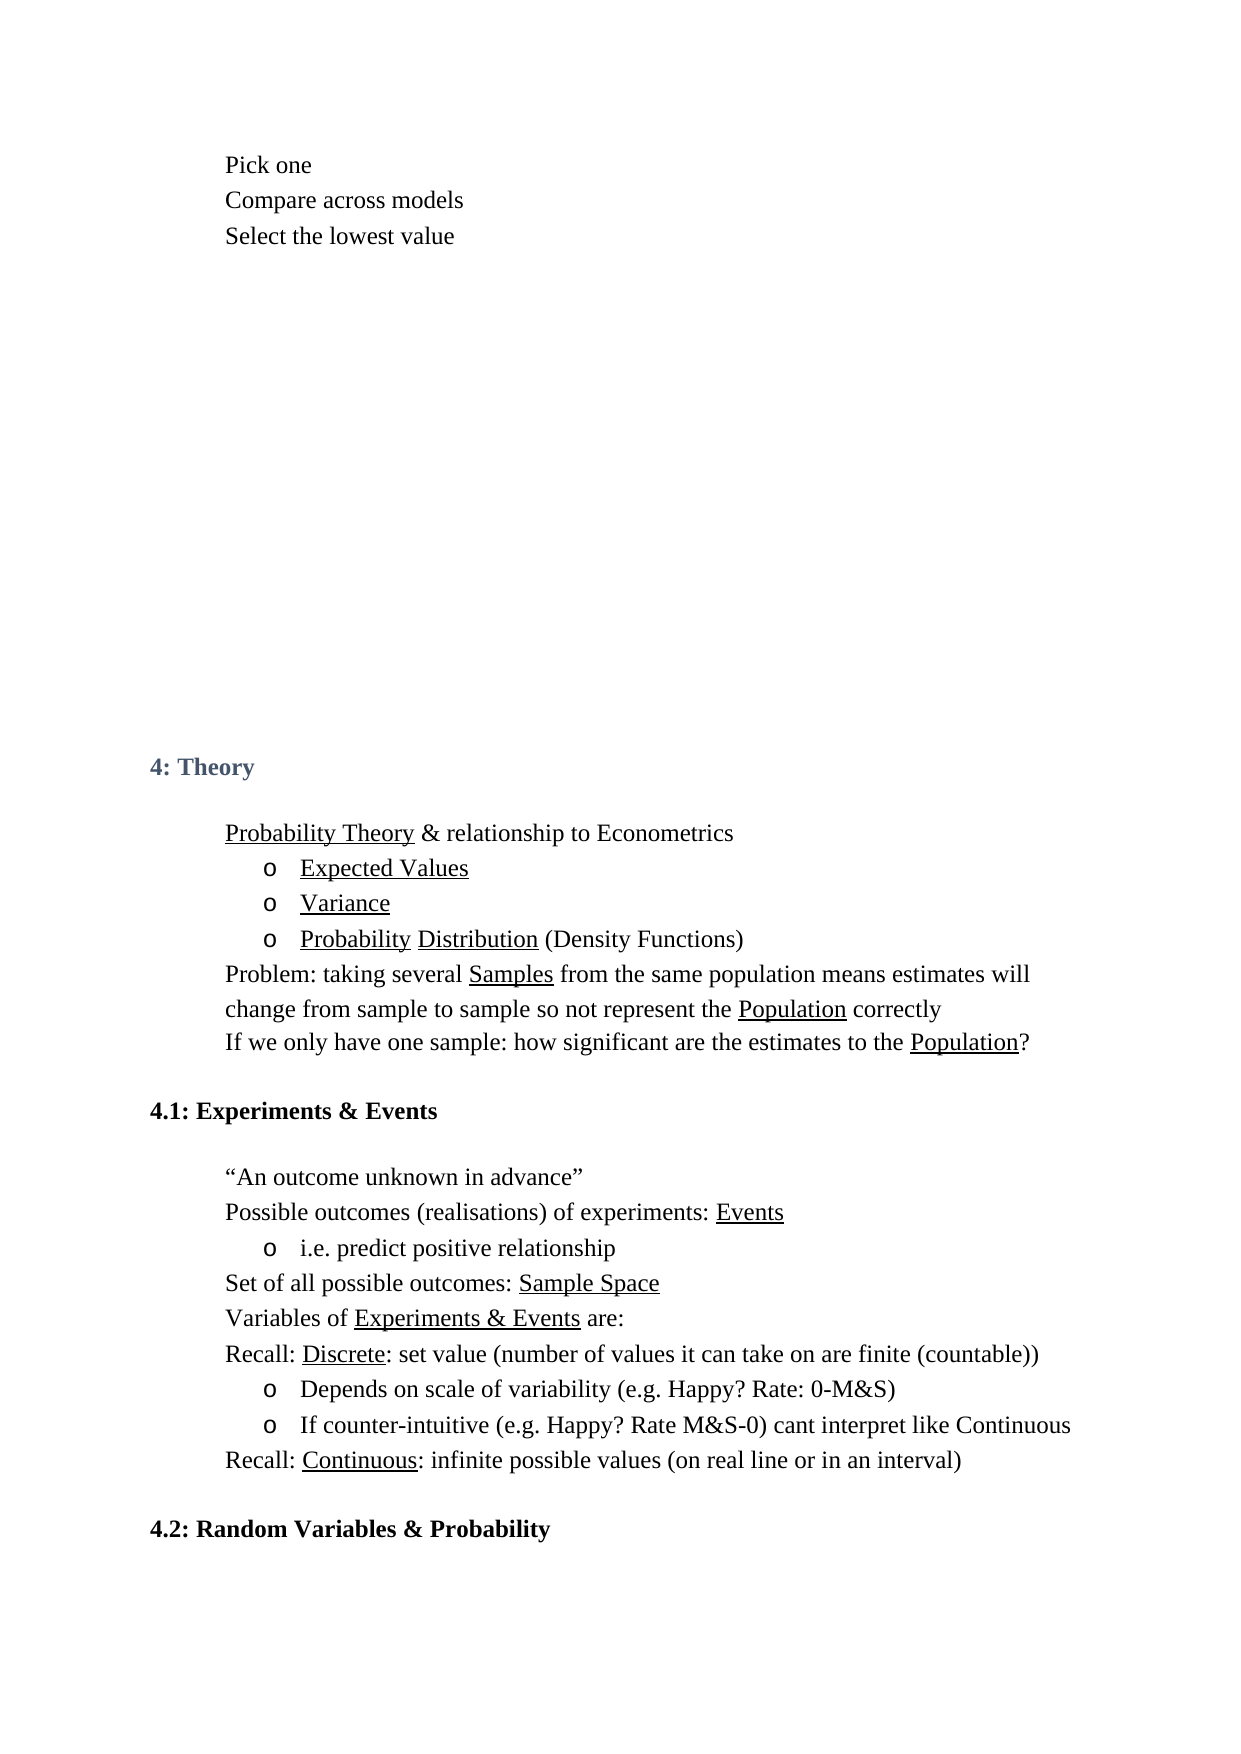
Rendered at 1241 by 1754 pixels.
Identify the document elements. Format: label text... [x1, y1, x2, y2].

text 4: Theory [150, 752, 1090, 780]
list Pick one [187, 150, 1090, 181]
text 4.2: Random Variables & Probability [150, 1514, 1090, 1542]
list Problem: taking several Samples from the same population means estimates will change from sample to sample so not represent the Population correctly [187, 959, 1090, 1023]
list Variance [262, 888, 1090, 919]
list Recall: Continuous: infinite possible values (on real line or in an interval) [187, 1445, 1090, 1476]
list Select the lowest value [187, 221, 1090, 252]
list Expected Values [262, 853, 1090, 884]
list Variables of Experiments & Events are: [187, 1303, 1090, 1334]
list Recall: Discrete: set value (number of values it can take on are finite (countable)) [187, 1339, 1090, 1370]
list Probability Theory & relationship to Econometrics [187, 818, 1090, 848]
list Set of all possible outcomes: Sample Space [187, 1268, 1090, 1299]
text 4.1: Experiments & Events [150, 1096, 1090, 1124]
list Possible outcomes (realisations) of experiments: Events [187, 1197, 1090, 1228]
list Depends on scale of variability (e.g. Happy? Rate: 0-M&S) [262, 1374, 1090, 1405]
list If counter-intuitive (e.g. Happy? Rate M&S-0) cant interpret like Continuous [262, 1410, 1090, 1441]
list Compare across models [187, 185, 1090, 216]
list If we only have one sample: how significant are the estimates to the Population? [187, 1027, 1090, 1058]
list Probability Distribution (Density Functions) [262, 924, 1090, 955]
list i.e. predict positive relationship [262, 1233, 1090, 1263]
list “An outcome unknown in advance” [187, 1162, 1090, 1193]
